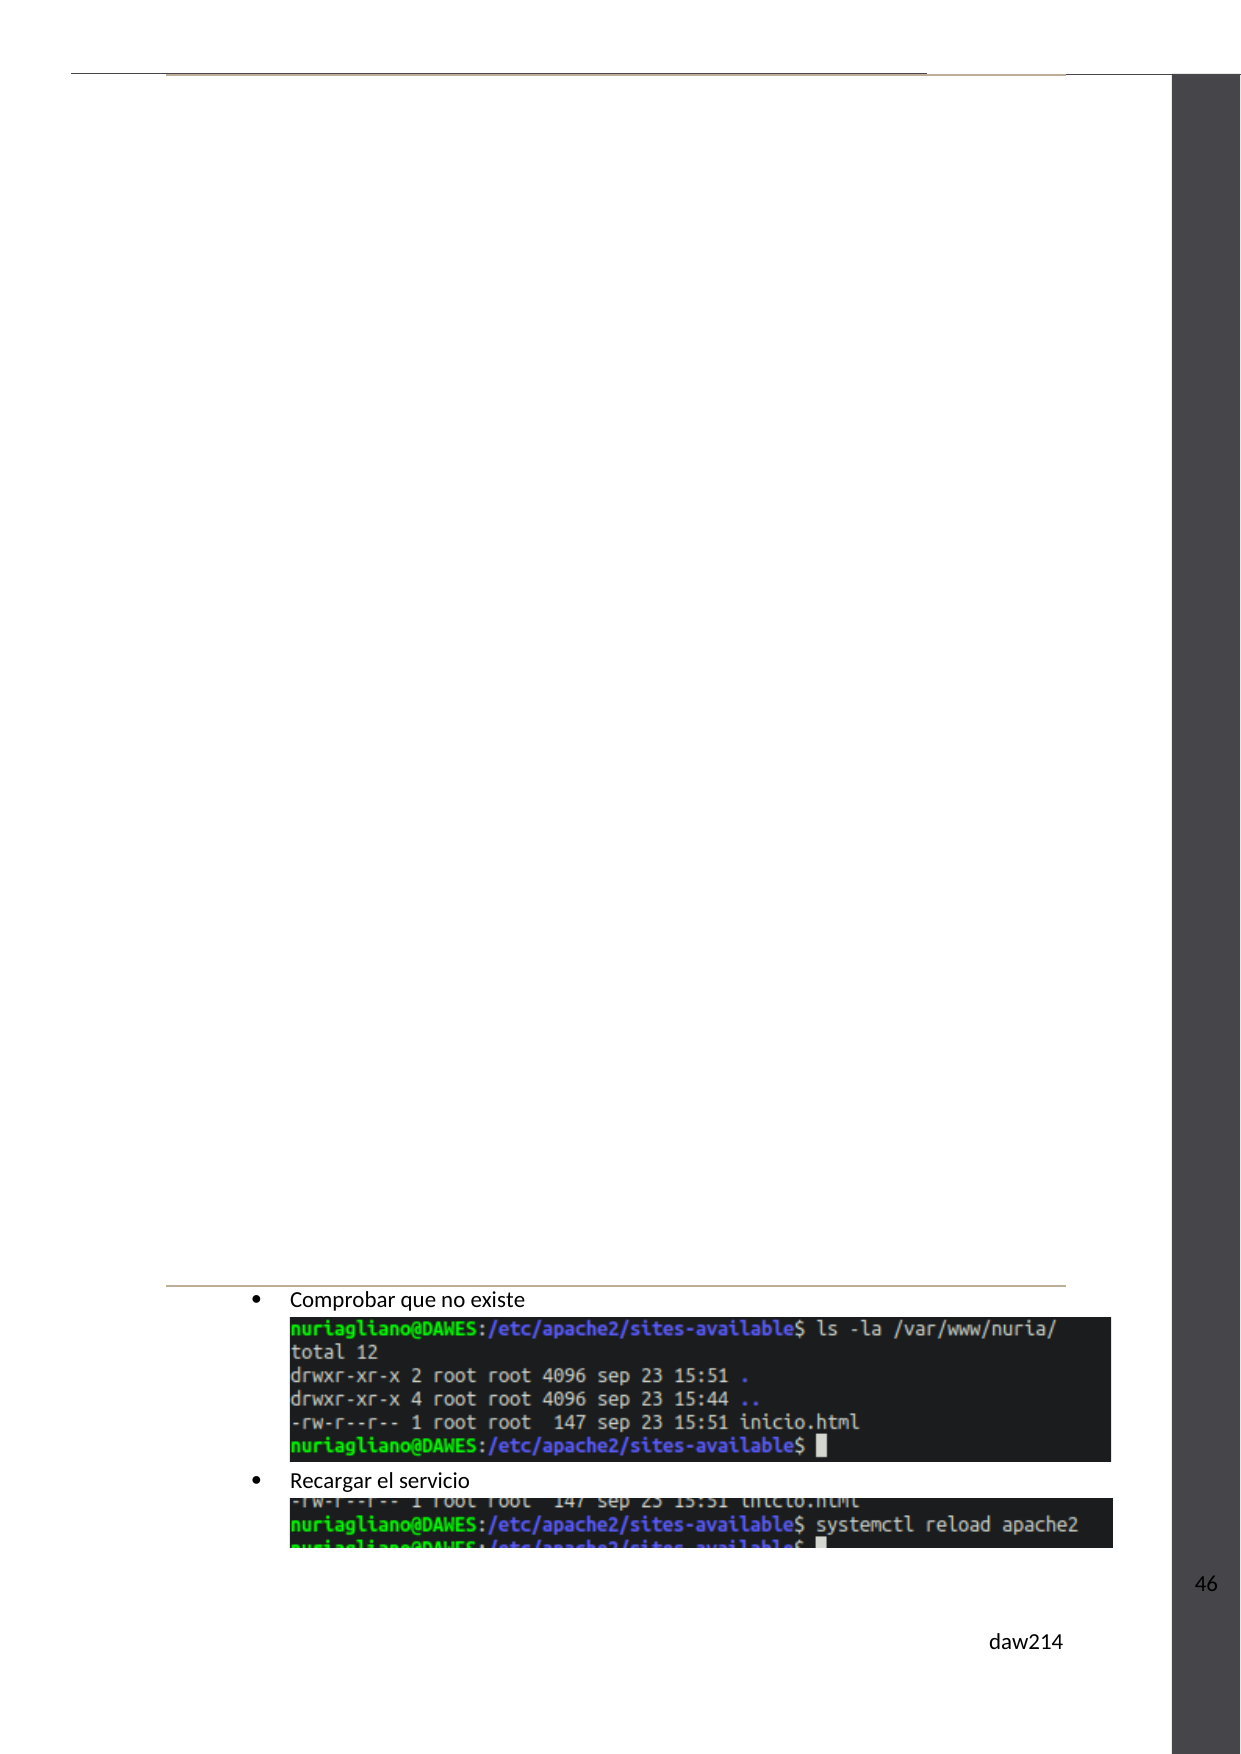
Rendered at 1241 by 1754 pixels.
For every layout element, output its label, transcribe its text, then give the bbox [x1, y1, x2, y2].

picture [289, 1317, 1112, 1462]
picture [289, 1498, 1113, 1548]
